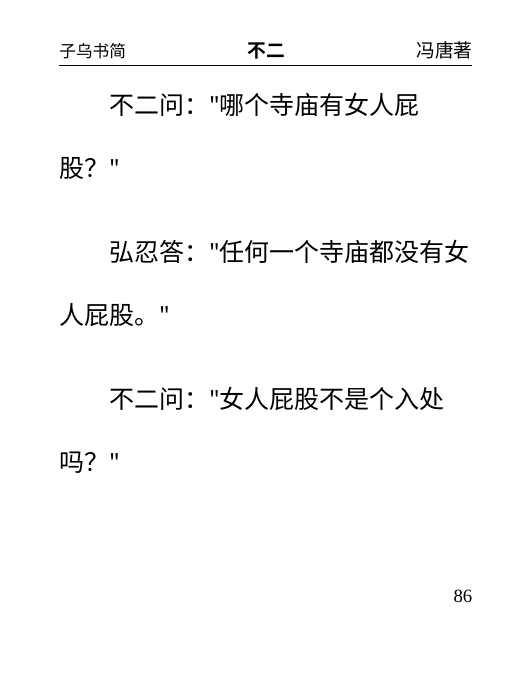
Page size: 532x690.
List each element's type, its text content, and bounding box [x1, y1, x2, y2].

text 不二问："女人屁股不是个入处吗？" [59, 366, 472, 493]
text 不二问："哪个寺庙有女人屁股？" [59, 72, 472, 199]
text 弘忍答："任何一个寺庙都没有女人屁股。" [59, 219, 472, 346]
